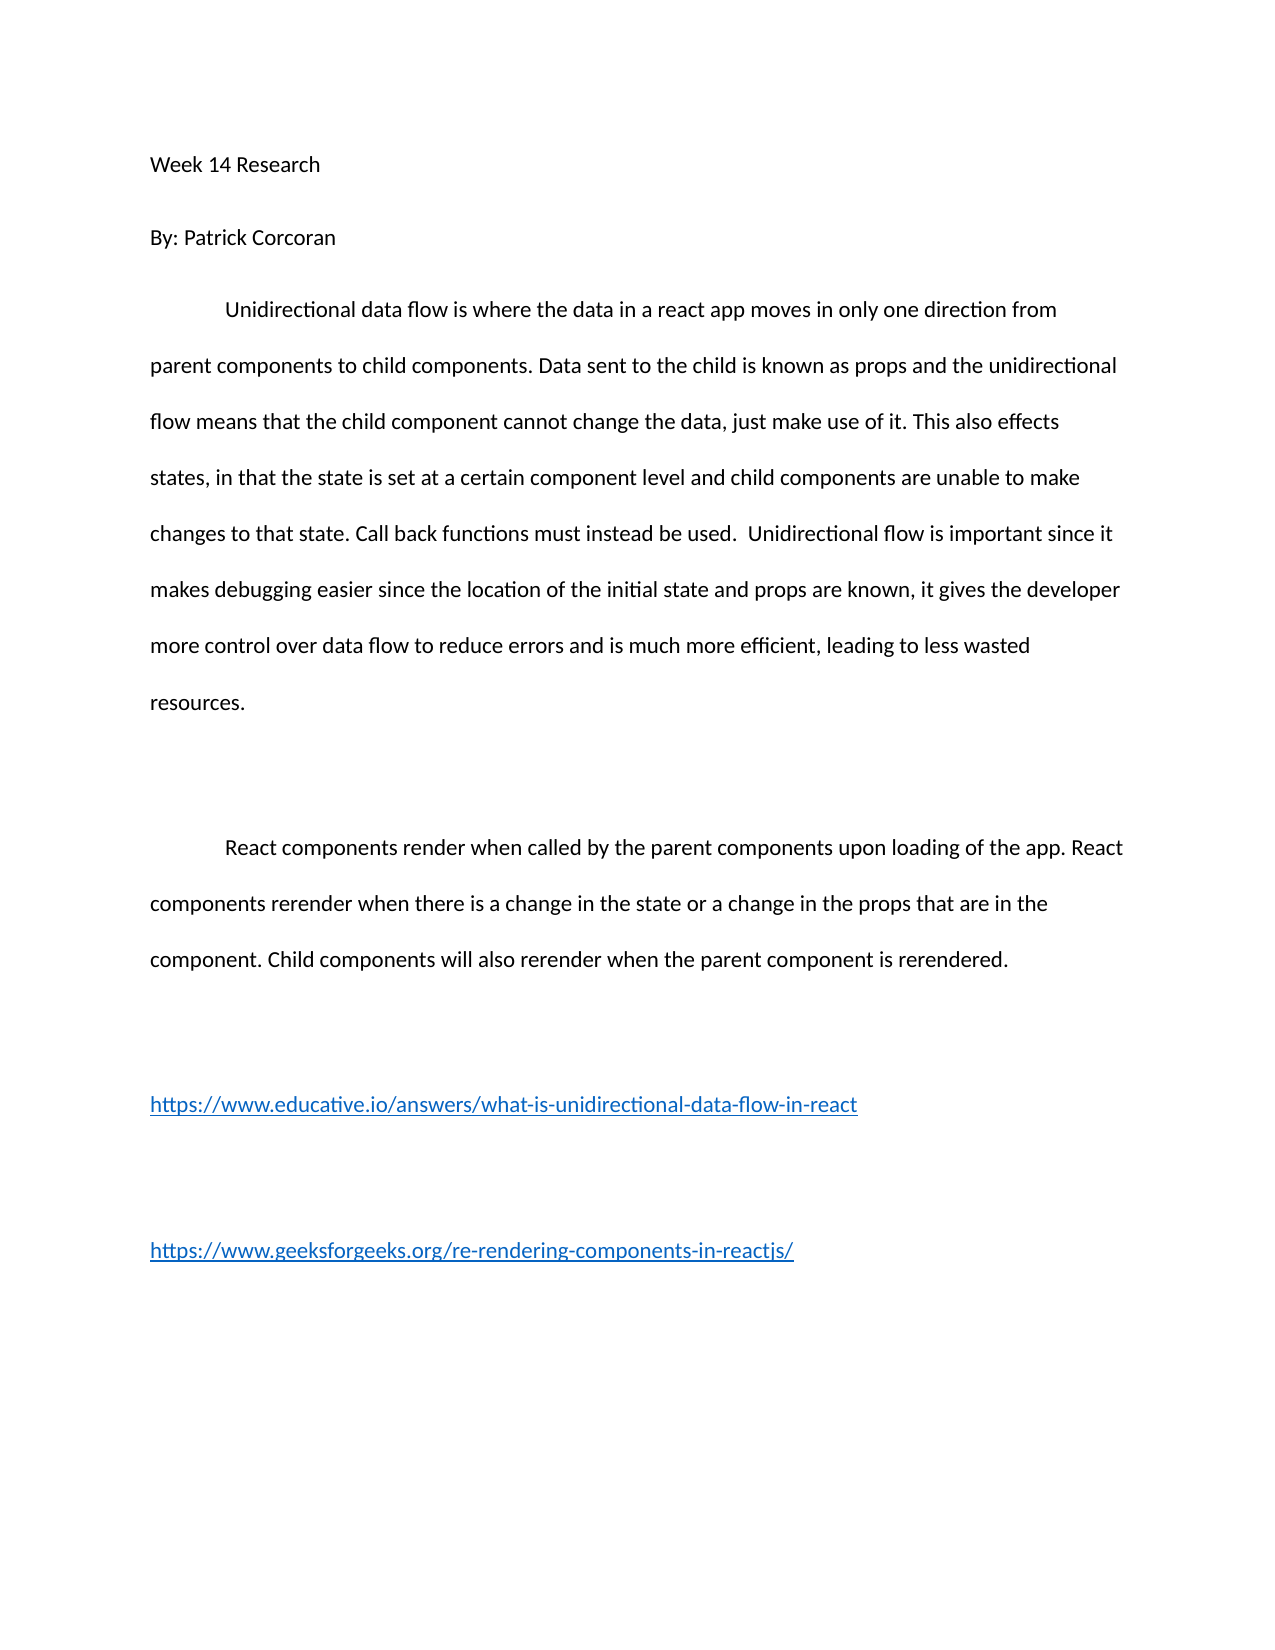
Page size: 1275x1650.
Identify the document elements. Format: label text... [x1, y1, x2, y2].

text https://www.educative.io/answers/what-is-unidirectional-data-flow-in-react [150, 1091, 1125, 1119]
text By: Patrick Corcoran [150, 223, 1125, 251]
text https://www.geeksforgeeks.org/re-rendering-components-in-reactjs/ [150, 1236, 1125, 1264]
text Week 14 Research [150, 150, 1125, 178]
text Unidirectional data flow is where the data in a react app moves in only one direction from parent components to child components. Data sent to the child is known as props and the unidirectional flow means that the child component cannot change the data, just make use of it. This also effects states, in that the state is set at a certain component level and child components are unable to make changes to that state. Call back functions must instead be used. Unidirectional flow is important since it makes debugging easier since the location of the initial state and props are known, it gives the developer more control over data flow to reduce errors and is much more efficient, leading to less wasted resources. [150, 295, 1125, 716]
text React components render when called by the parent components upon loading of the app. React components rerender when there is a change in the state or a change in the props that are in the component. Child components will also rerender when the parent component is rerendered. [150, 833, 1125, 973]
